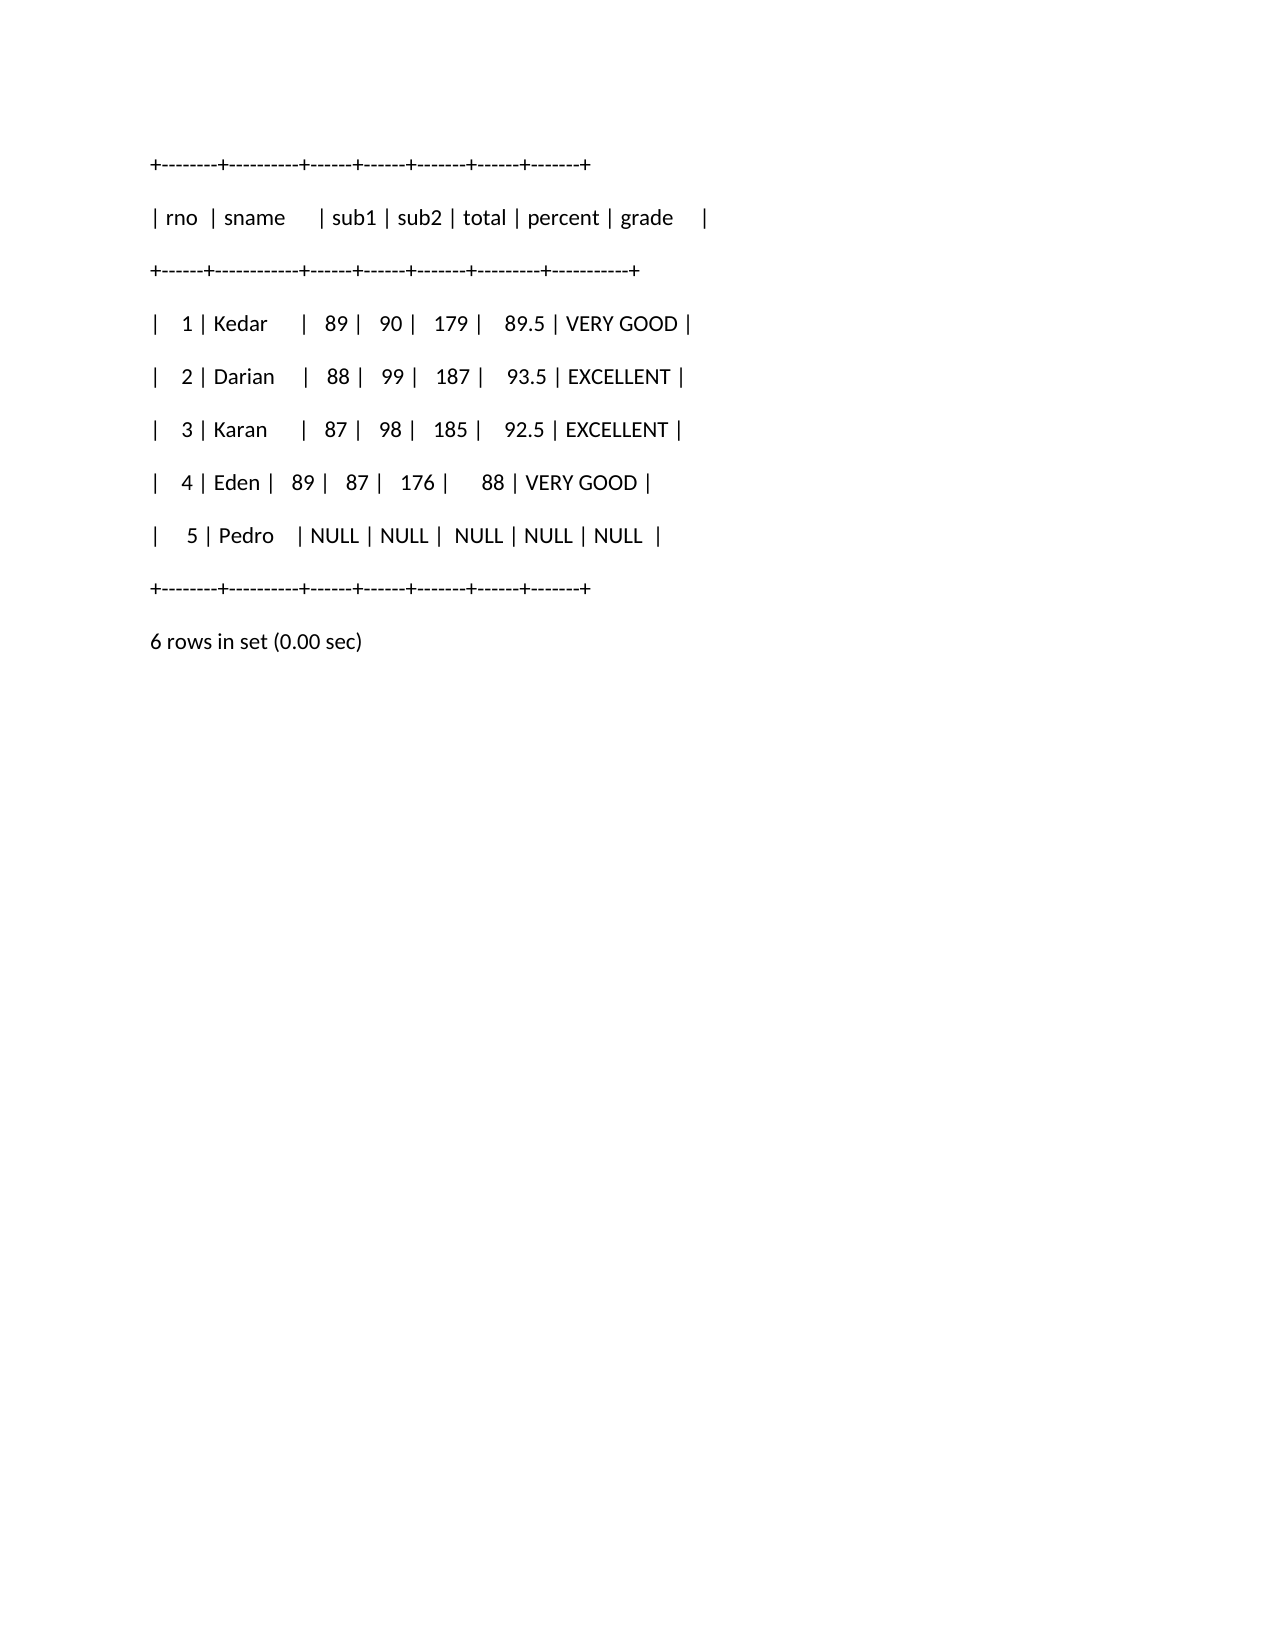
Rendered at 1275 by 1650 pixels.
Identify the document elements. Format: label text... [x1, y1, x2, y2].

text | 4 | Eden | 89 | 87 | 176 | 88 | VERY GOOD | [150, 468, 1125, 496]
text | 1 | Kedar | 89 | 90 | 179 | 89.5 | VERY GOOD | [150, 309, 1125, 337]
text | 5 | Pedro | NULL | NULL | NULL | NULL | NULL | [150, 521, 1125, 549]
text +--------+----------+------+------+-------+------+-------+ [150, 574, 1125, 602]
text +--------+----------+------+------+-------+------+-------+ [150, 150, 1125, 178]
text | 3 | Karan | 87 | 98 | 185 | 92.5 | EXCELLENT | [150, 415, 1125, 443]
text +------+------------+------+------+-------+---------+-----------+ [150, 256, 1125, 284]
text | rno | sname | sub1 | sub2 | total | percent | grade | [150, 203, 1125, 231]
text 6 rows in set (0.00 sec) [150, 627, 1125, 655]
text | 2 | Darian | 88 | 99 | 187 | 93.5 | EXCELLENT | [150, 362, 1125, 390]
